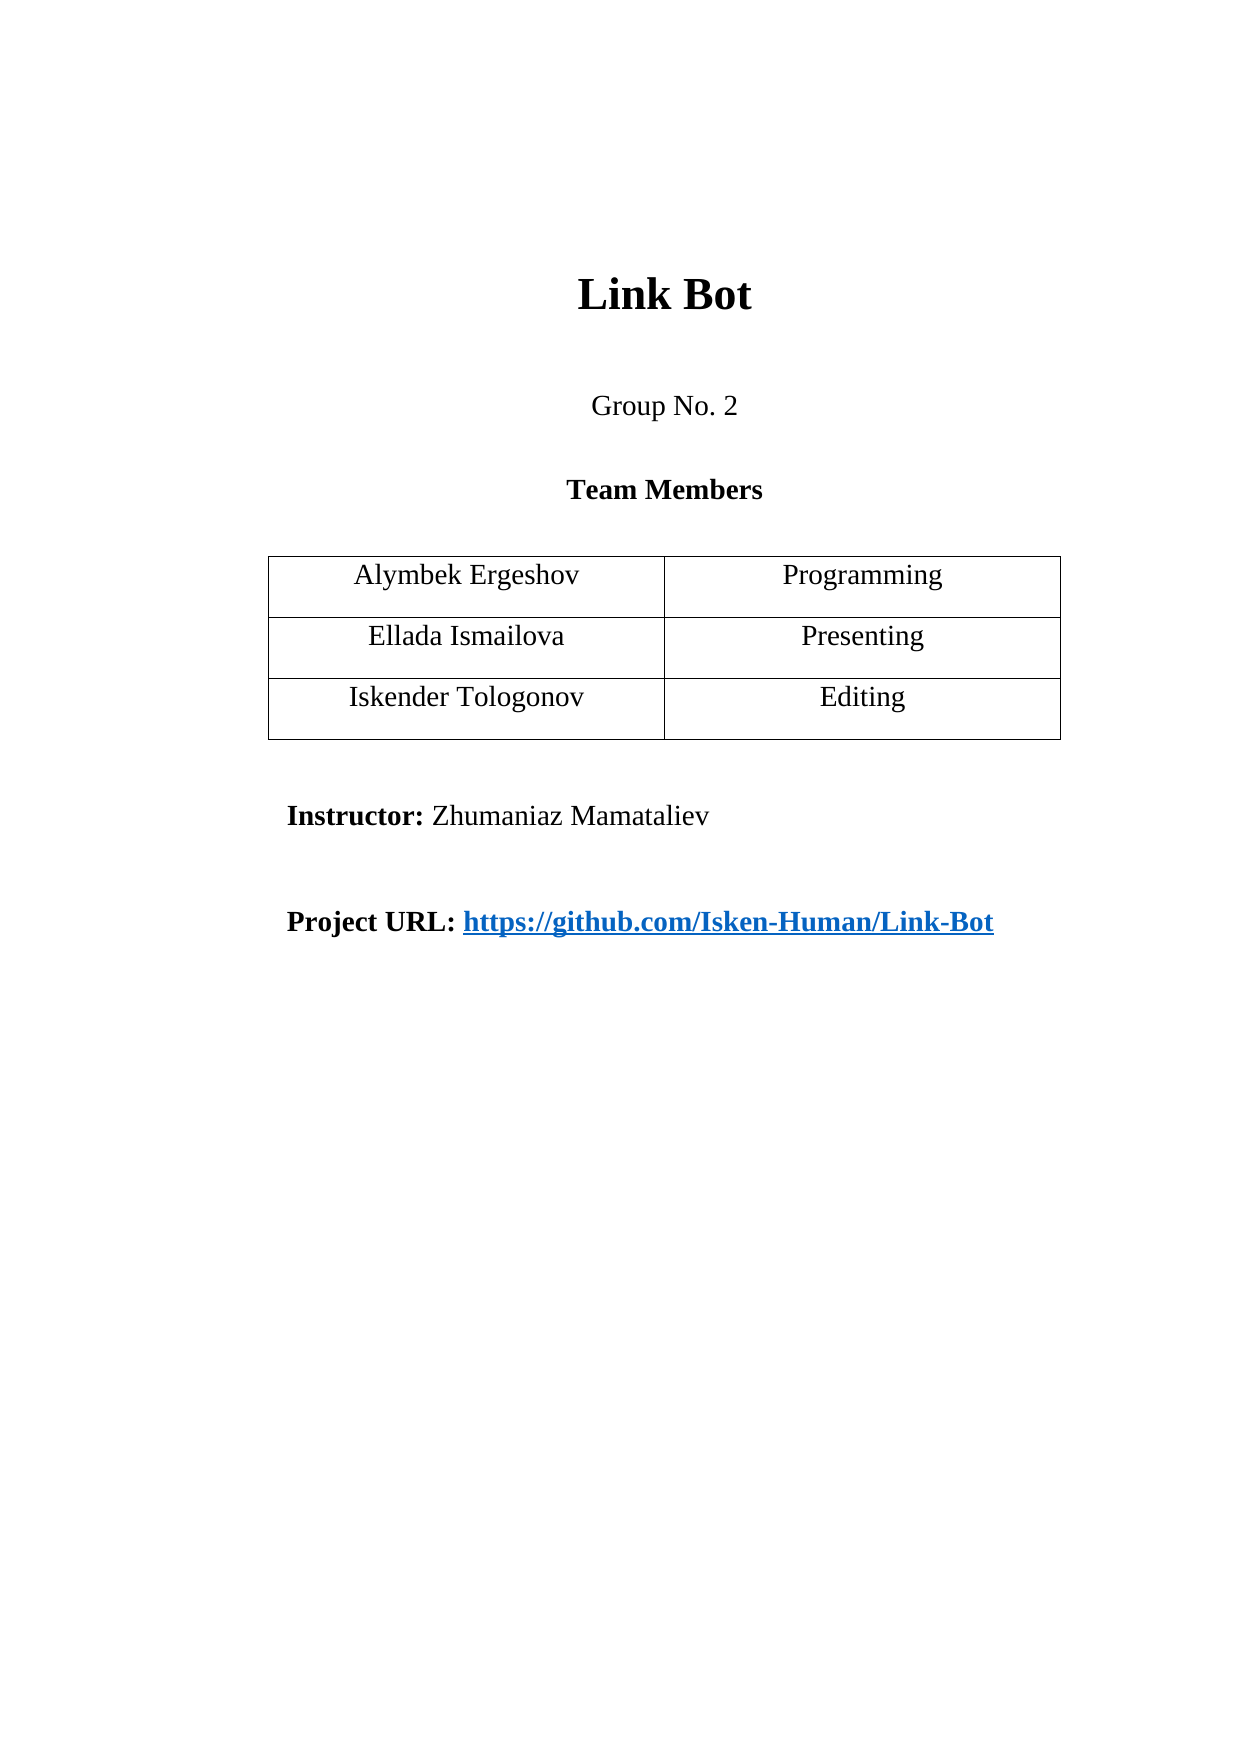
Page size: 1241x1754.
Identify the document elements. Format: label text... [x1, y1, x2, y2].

table_cell Presenting [665, 618, 1060, 678]
table_cell Ellada Ismailova [269, 618, 664, 678]
text Project URL: https://github.com/Isken-Human/Link-Bot [177, 904, 1152, 937]
text Team Members [177, 472, 1152, 506]
table_header Programming [665, 557, 1060, 617]
table_cell Iskender Tologonov [269, 679, 664, 739]
table_cell Editing [665, 679, 1060, 739]
text Group No. 2 [177, 388, 1152, 422]
text Link Bot [177, 266, 1152, 319]
table_header Alymbek Ergeshov [269, 557, 664, 617]
text Instructor: Zhumaniaz Mamataliev [177, 798, 1152, 832]
